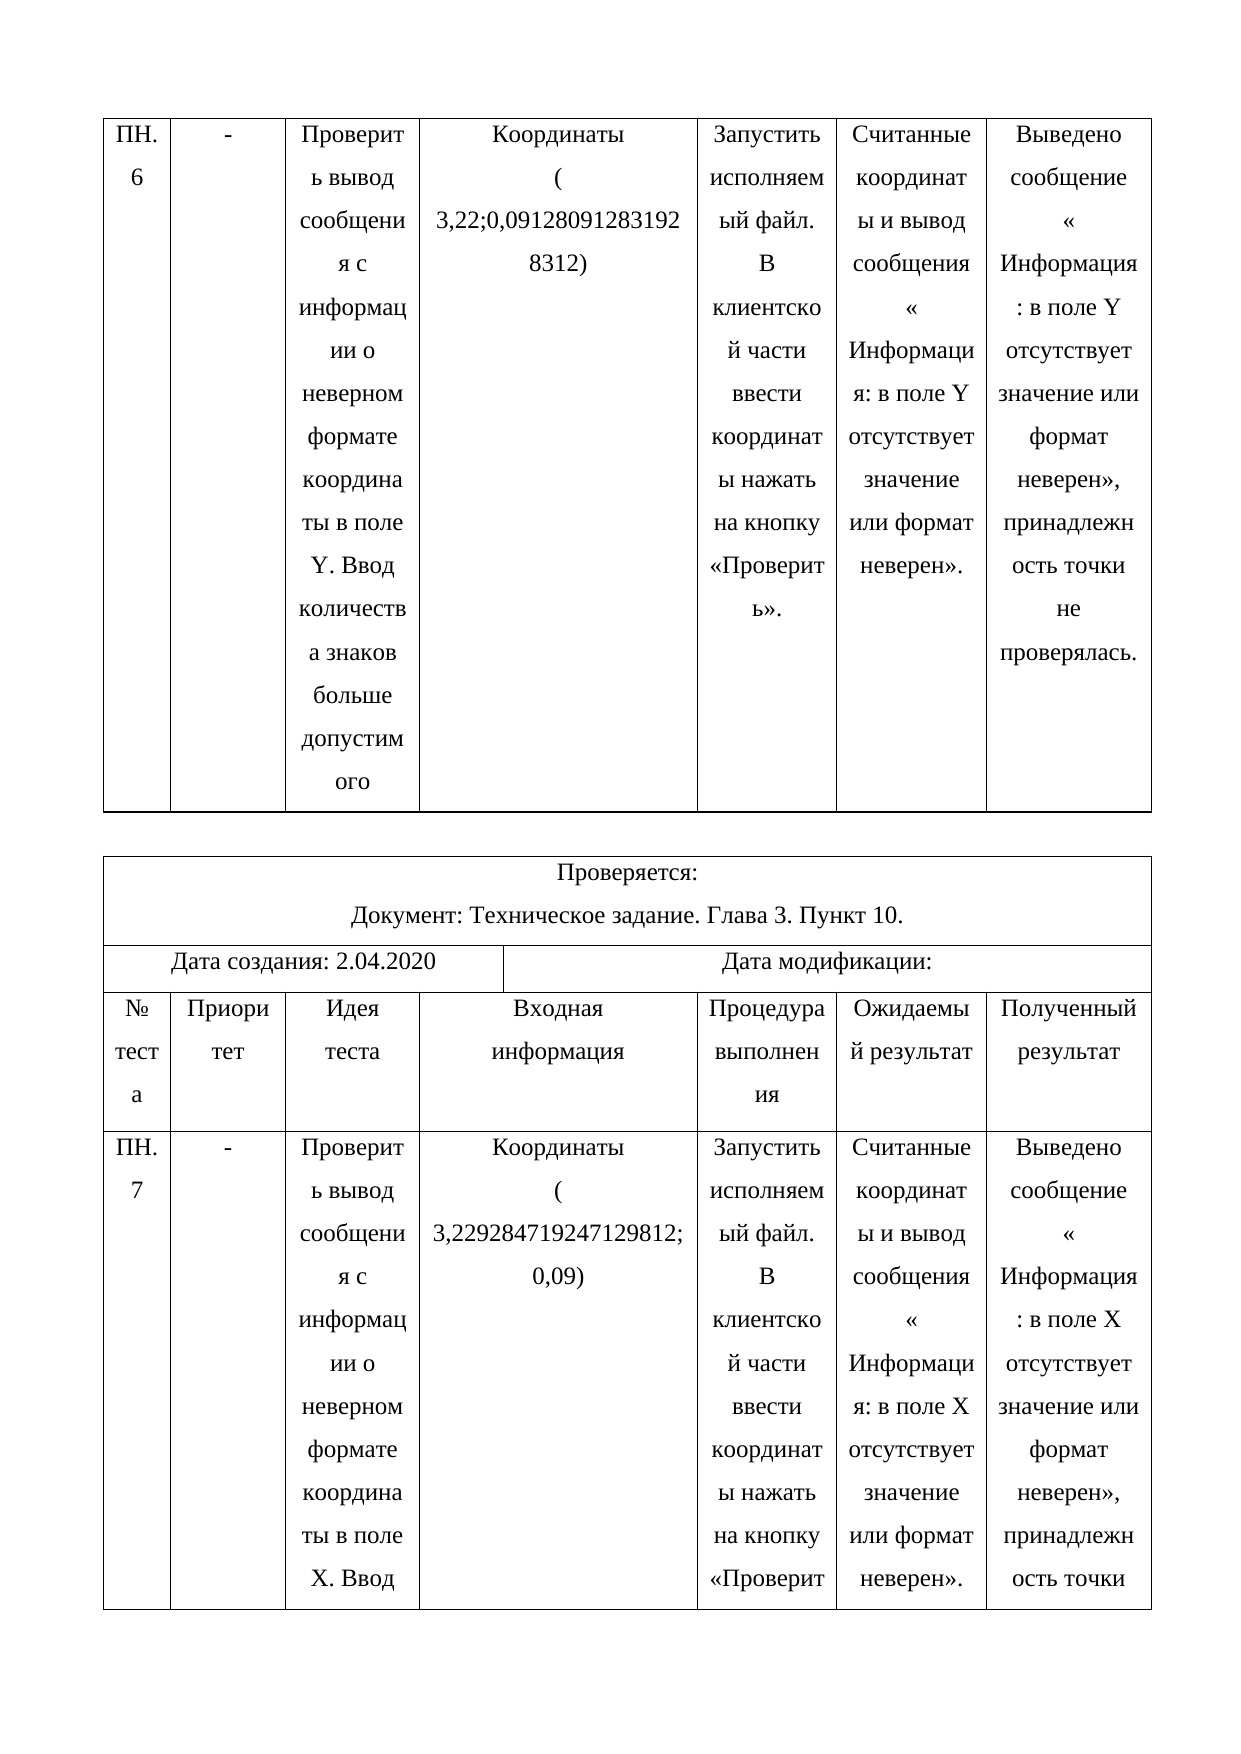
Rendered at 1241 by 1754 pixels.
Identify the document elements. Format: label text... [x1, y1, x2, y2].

table_cell Приоритет [171, 993, 285, 1131]
table_header Проверяется: Документ: Техническое задание. Глава 3. Пункт 10. [104, 857, 1151, 945]
table_cell Считанные координаты и вывод сообщения «Информация: в поле Х отсутствует значение или формат неверен». [837, 1132, 986, 1609]
table_cell Входная информация [420, 993, 697, 1131]
table_cell Выведено сообщение «Информация: в поле Y отсутствует значение или формат неверен», принадлежность точки не проверялась. [987, 119, 1151, 811]
table_cell ПН.7 [104, 1132, 170, 1609]
table_cell Запустить исполняемый файл. В клиентской части ввести координаты нажать на кнопку «Проверить». [698, 1132, 836, 1609]
table_cell Полученный результат [987, 993, 1151, 1131]
table_cell Проверить вывод сообщения с информации о неверном формате координаты в поле Y. Ввод количества знаков больше допустимого [286, 119, 419, 811]
table_cell Дата создания: 2.04.2020 [104, 946, 503, 992]
table_cell Дата модификации: [504, 946, 1151, 992]
table_cell - [171, 119, 285, 811]
table_cell Идея теста [286, 993, 419, 1131]
table_cell - [171, 1132, 285, 1609]
table_cell Проверить вывод сообщения с информации о неверном формате координаты в поле Х. Ввод количества знаков больше допустимого [286, 1132, 419, 1609]
table_cell Выведено сообщение «Информация: в поле Х отсутствует значение или формат неверен», принадлежность точки не проверялась. [987, 1132, 1151, 1609]
table_cell Считанные координаты и вывод сообщения «Информация: в поле Y отсутствует значение или формат неверен». [837, 119, 986, 811]
table_cell Координаты (3,22;0,091280912831928312) [420, 119, 697, 811]
table_cell Ожидаемый результат [837, 993, 986, 1131]
table_cell ПН.6 [104, 119, 170, 811]
table_cell № теста [104, 993, 170, 1131]
table_cell Координаты (3,229284719247129812;0,09) [420, 1132, 697, 1609]
table_cell Запустить исполняемый файл. В клиентской части ввести координаты нажать на кнопку «Проверить». [698, 119, 836, 811]
table_cell Процедура выполнения [698, 993, 836, 1131]
